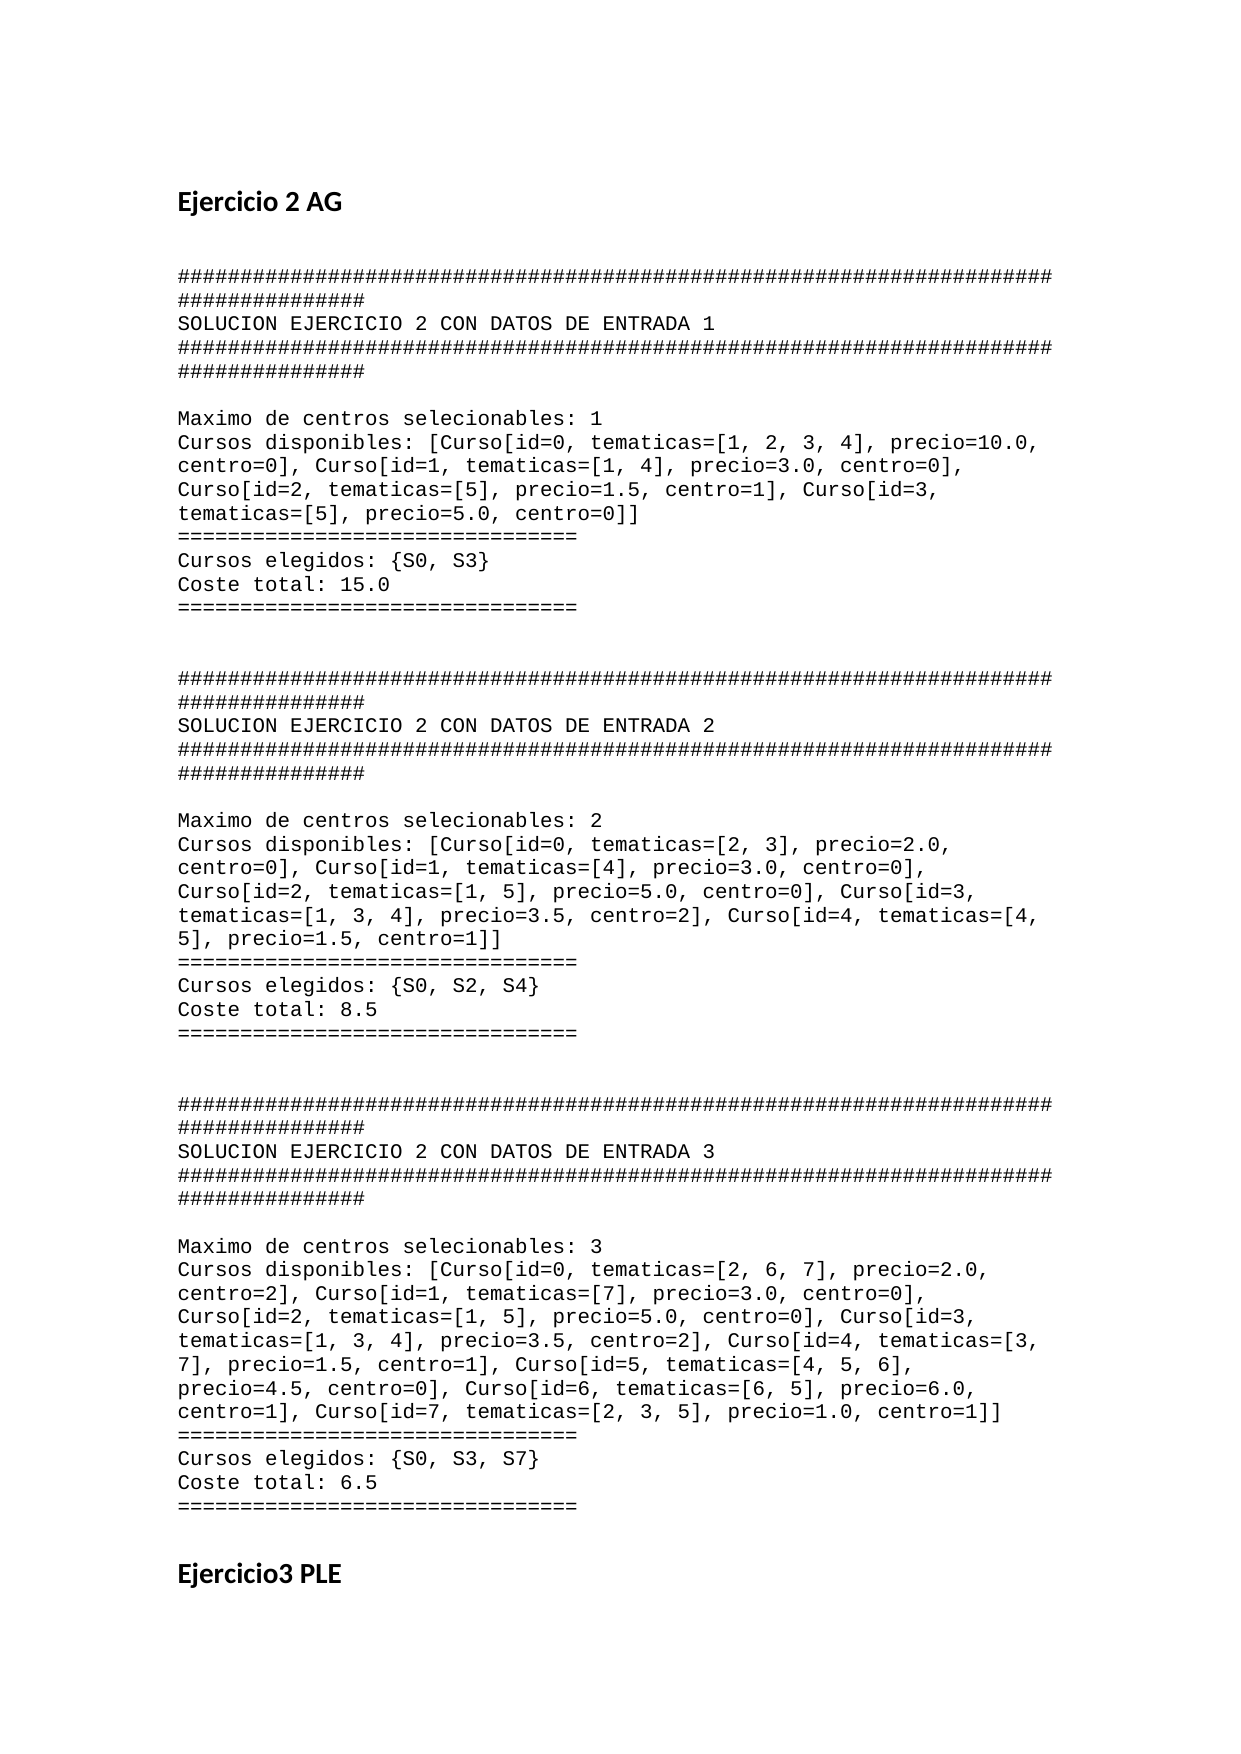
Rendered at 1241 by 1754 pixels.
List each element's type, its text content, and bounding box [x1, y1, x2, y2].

text Maximo de centros selecionables: 2 [177, 810, 1063, 834]
text ##################################################################################### [177, 668, 1063, 715]
text ================================ [177, 1023, 1063, 1046]
text Cursos elegidos: {S0, S3, S7} [177, 1448, 1063, 1472]
text Cursos elegidos: {S0, S2, S4} [177, 976, 1063, 999]
text Cursos disponibles: [Curso[id=0, tematicas=[1, 2, 3, 4], precio=10.0, centro=0], Curso[id=1, tematicas=[1, 4], precio=3.0, centro=0], Curso[id=2, tematicas=[5], precio=1.5, centro=1], Curso[id=3, tematicas=[5], precio=5.0, centro=0]] [177, 432, 1063, 526]
text Cursos elegidos: {S0, S3} [177, 550, 1063, 573]
text ##################################################################################### [177, 739, 1063, 786]
text ================================ [177, 1425, 1063, 1448]
text Maximo de centros selecionables: 3 [177, 1236, 1063, 1259]
text SOLUCION EJERCICIO 2 CON DATOS DE ENTRADA 1 [177, 313, 1063, 337]
text SOLUCION EJERCICIO 2 CON DATOS DE ENTRADA 3 [177, 1141, 1063, 1165]
text Coste total: 15.0 [177, 573, 1063, 597]
text ================================ [177, 526, 1063, 550]
text SOLUCION EJERCICIO 2 CON DATOS DE ENTRADA 2 [177, 715, 1063, 739]
text Cursos disponibles: [Curso[id=0, tematicas=[2, 6, 7], precio=2.0, centro=2], Curso[id=1, tematicas=[7], precio=3.0, centro=0], Curso[id=2, tematicas=[1, 5], precio=5.0, centro=0], Curso[id=3, tematicas=[1, 3, 4], precio=3.5, centro=2], Curso[id=4, tematicas=[3, 7], precio=1.5, centro=1], Curso[id=5, tematicas=[4, 5, 6], precio=4.5, centro=0], Curso[id=6, tematicas=[6, 5], precio=6.0, centro=1], Curso[id=7, tematicas=[2, 3, 5], precio=1.0, centro=1]] [177, 1259, 1063, 1425]
text ================================ [177, 597, 1063, 621]
text ##################################################################################### [177, 337, 1063, 384]
text ##################################################################################### [177, 266, 1063, 313]
text ================================ [177, 952, 1063, 976]
text ##################################################################################### [177, 1094, 1063, 1141]
text ================================ [177, 1496, 1063, 1519]
text Ejercicio 2 AG [177, 183, 1063, 219]
text Coste total: 6.5 [177, 1472, 1063, 1496]
text Cursos disponibles: [Curso[id=0, tematicas=[2, 3], precio=2.0, centro=0], Curso[id=1, tematicas=[4], precio=3.0, centro=0], Curso[id=2, tematicas=[1, 5], precio=5.0, centro=0], Curso[id=3, tematicas=[1, 3, 4], precio=3.5, centro=2], Curso[id=4, tematicas=[4, 5], precio=1.5, centro=1]] [177, 834, 1063, 952]
text ##################################################################################### [177, 1165, 1063, 1212]
text Maximo de centros selecionables: 1 [177, 408, 1063, 432]
text Ejercicio3 PLE [177, 1555, 1063, 1591]
text Coste total: 8.5 [177, 999, 1063, 1023]
